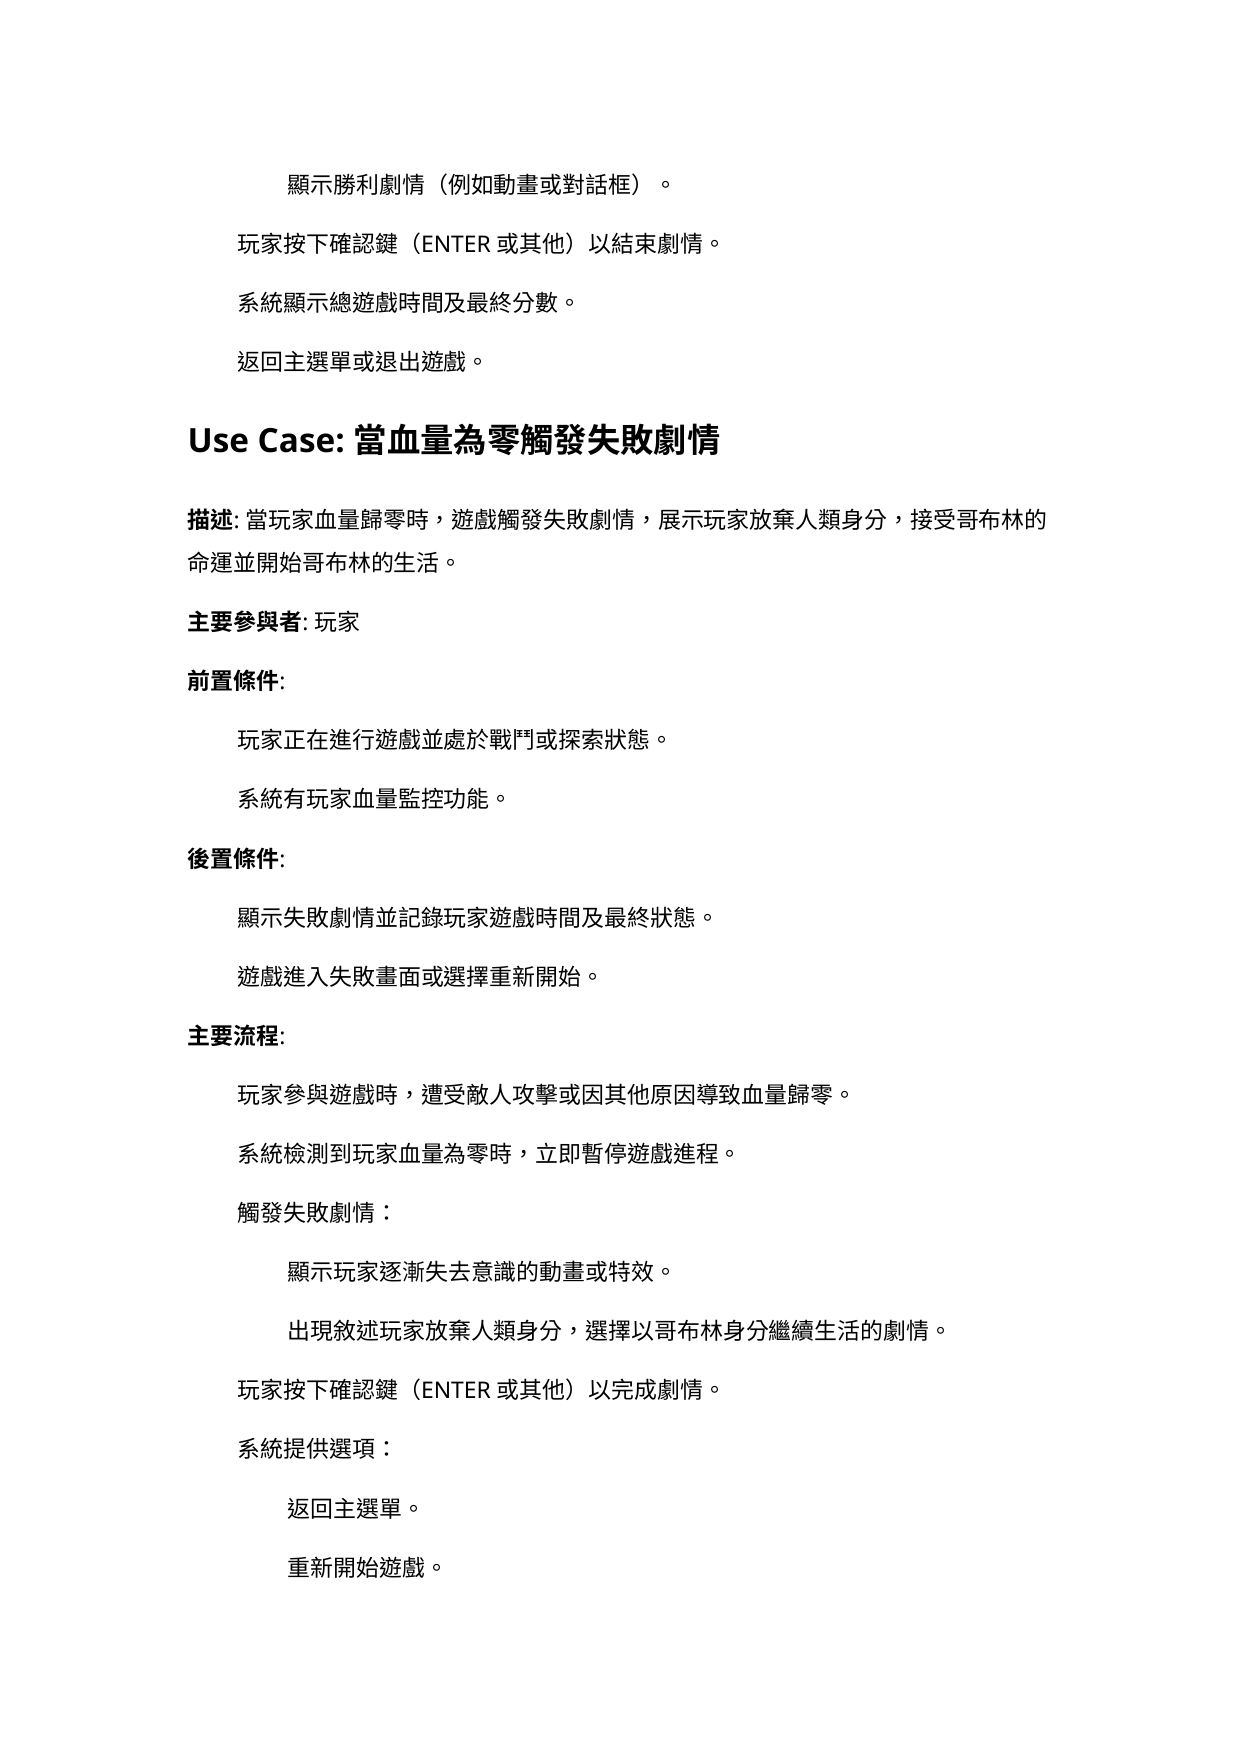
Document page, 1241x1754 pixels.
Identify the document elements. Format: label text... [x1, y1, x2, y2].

text 顯示失敗劇情並記錄玩家遊戲時間及最終狀態。 [237, 897, 1053, 935]
text 描述: 當玩家血量歸零時，遊戲觸發失敗劇情，展示玩家放棄人類身分，接受哥布林的命運並開始哥布林的生活。 [187, 500, 1053, 580]
text 顯示勝利劇情（例如動畫或對話框）。 [287, 164, 1053, 202]
text 後置條件: [187, 838, 1053, 876]
text 系統顯示總遊戲時間及最終分數。 [237, 283, 1053, 320]
text 出現敘述玩家放棄人類身分，選擇以哥布林身分繼續生活的劇情。 [287, 1311, 1053, 1348]
text 系統有玩家血量監控功能。 [237, 779, 1053, 817]
text 玩家參與遊戲時，遭受敵人攻擊或因其他原因導致血量歸零。 [237, 1075, 1053, 1112]
text 觸發失敗劇情： [237, 1193, 1053, 1230]
text 主要流程: [187, 1016, 1053, 1053]
text 重新開始遊戲。 [287, 1547, 1053, 1585]
text 遊戲進入失敗畫面或選擇重新開始。 [237, 957, 1053, 994]
text 系統檢測到玩家血量為零時，立即暫停遊戲進程。 [237, 1134, 1053, 1171]
text 主要參與者: 玩家 [187, 602, 1053, 639]
text Use Case: 當血量為零觸發失敗劇情 [187, 401, 1053, 476]
text 返回主選單。 [287, 1488, 1053, 1526]
text 顯示玩家逐漸失去意識的動畫或特效。 [287, 1252, 1053, 1289]
text 玩家按下確認鍵（ENTER 或其他）以結束劇情。 [237, 223, 1053, 261]
text 玩家正在進行遊戲並處於戰鬥或探索狀態。 [237, 720, 1053, 758]
text 玩家按下確認鍵（ENTER 或其他）以完成劇情。 [237, 1370, 1053, 1408]
text 返回主選單或退出遊戲。 [237, 342, 1053, 379]
text 前置條件: [187, 661, 1053, 698]
text 系統提供選項： [237, 1429, 1053, 1467]
